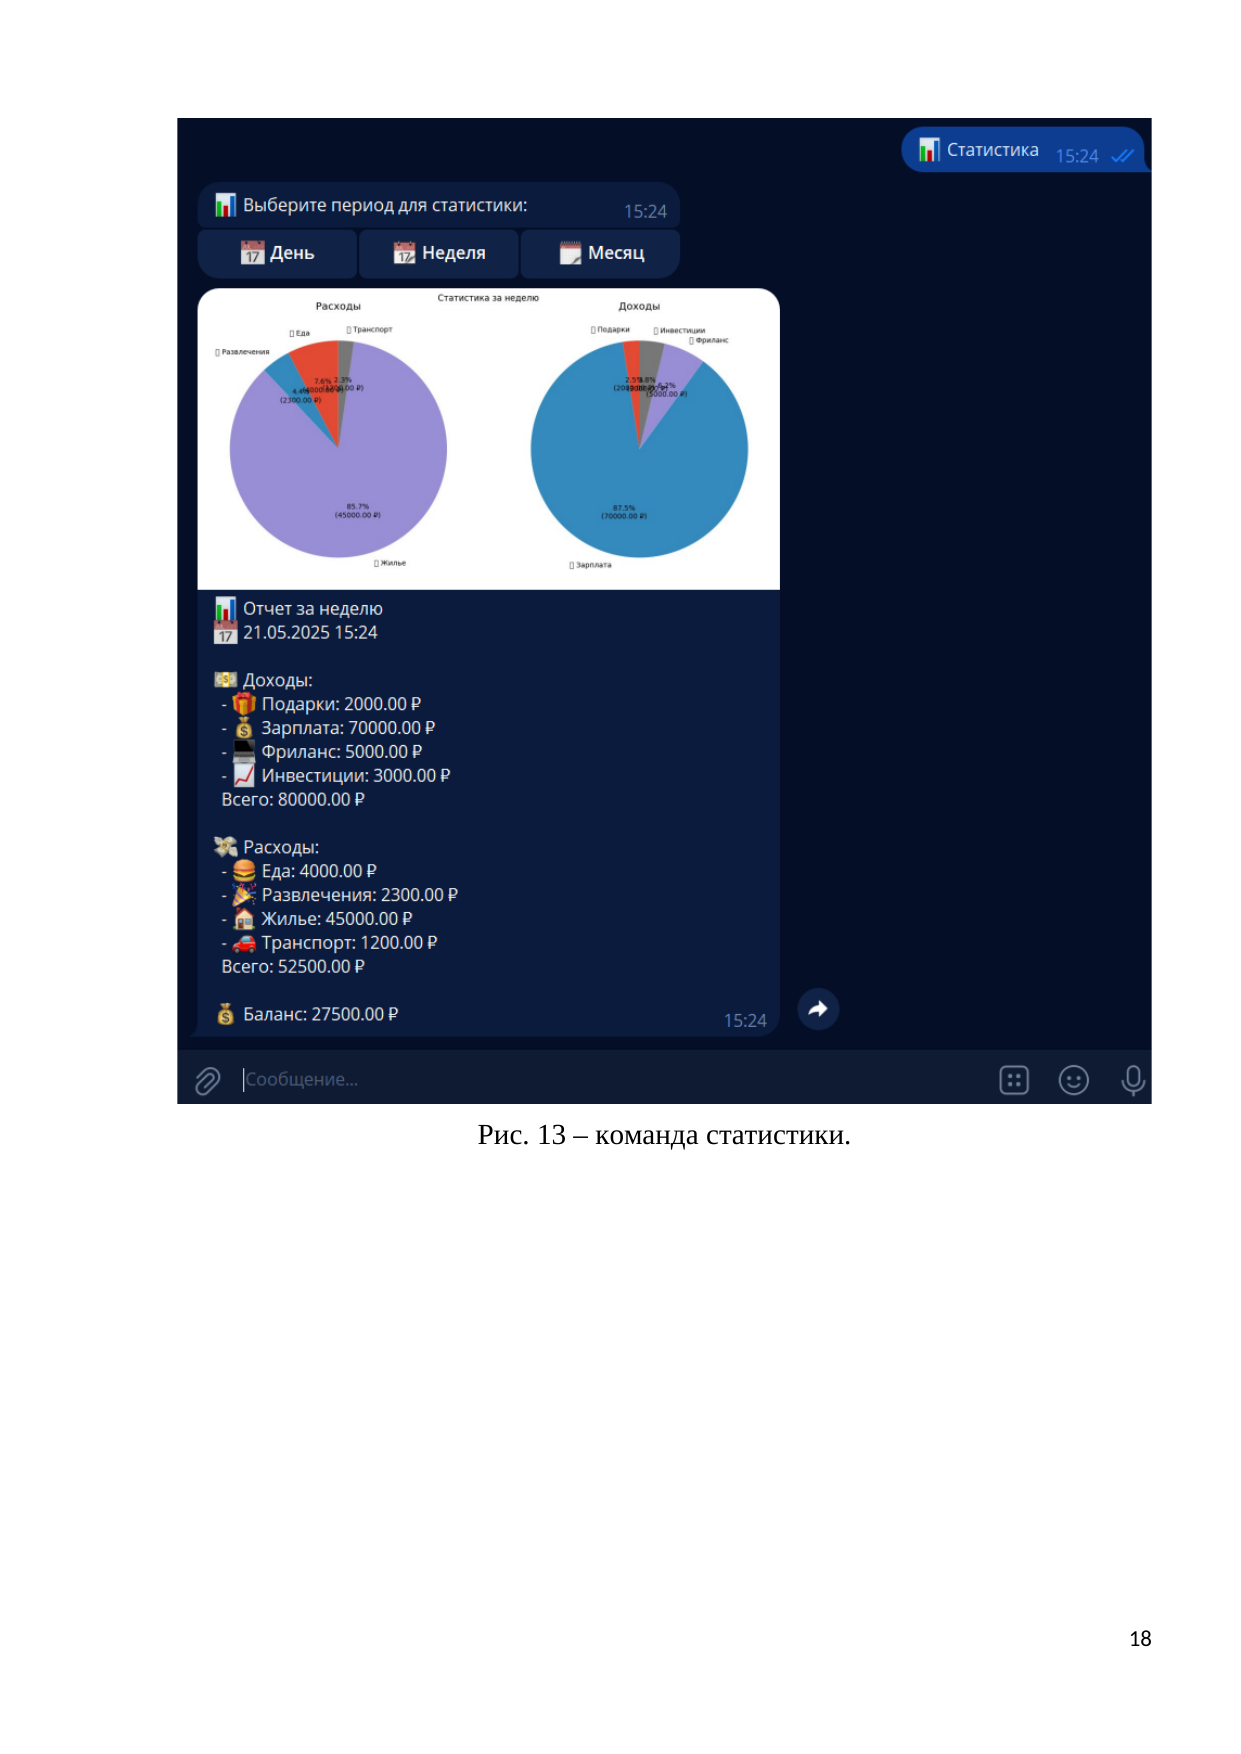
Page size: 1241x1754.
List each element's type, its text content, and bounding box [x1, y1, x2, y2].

picture [177, 118, 1152, 1104]
text Рис. 13 – команда статистики. [177, 1117, 1152, 1151]
